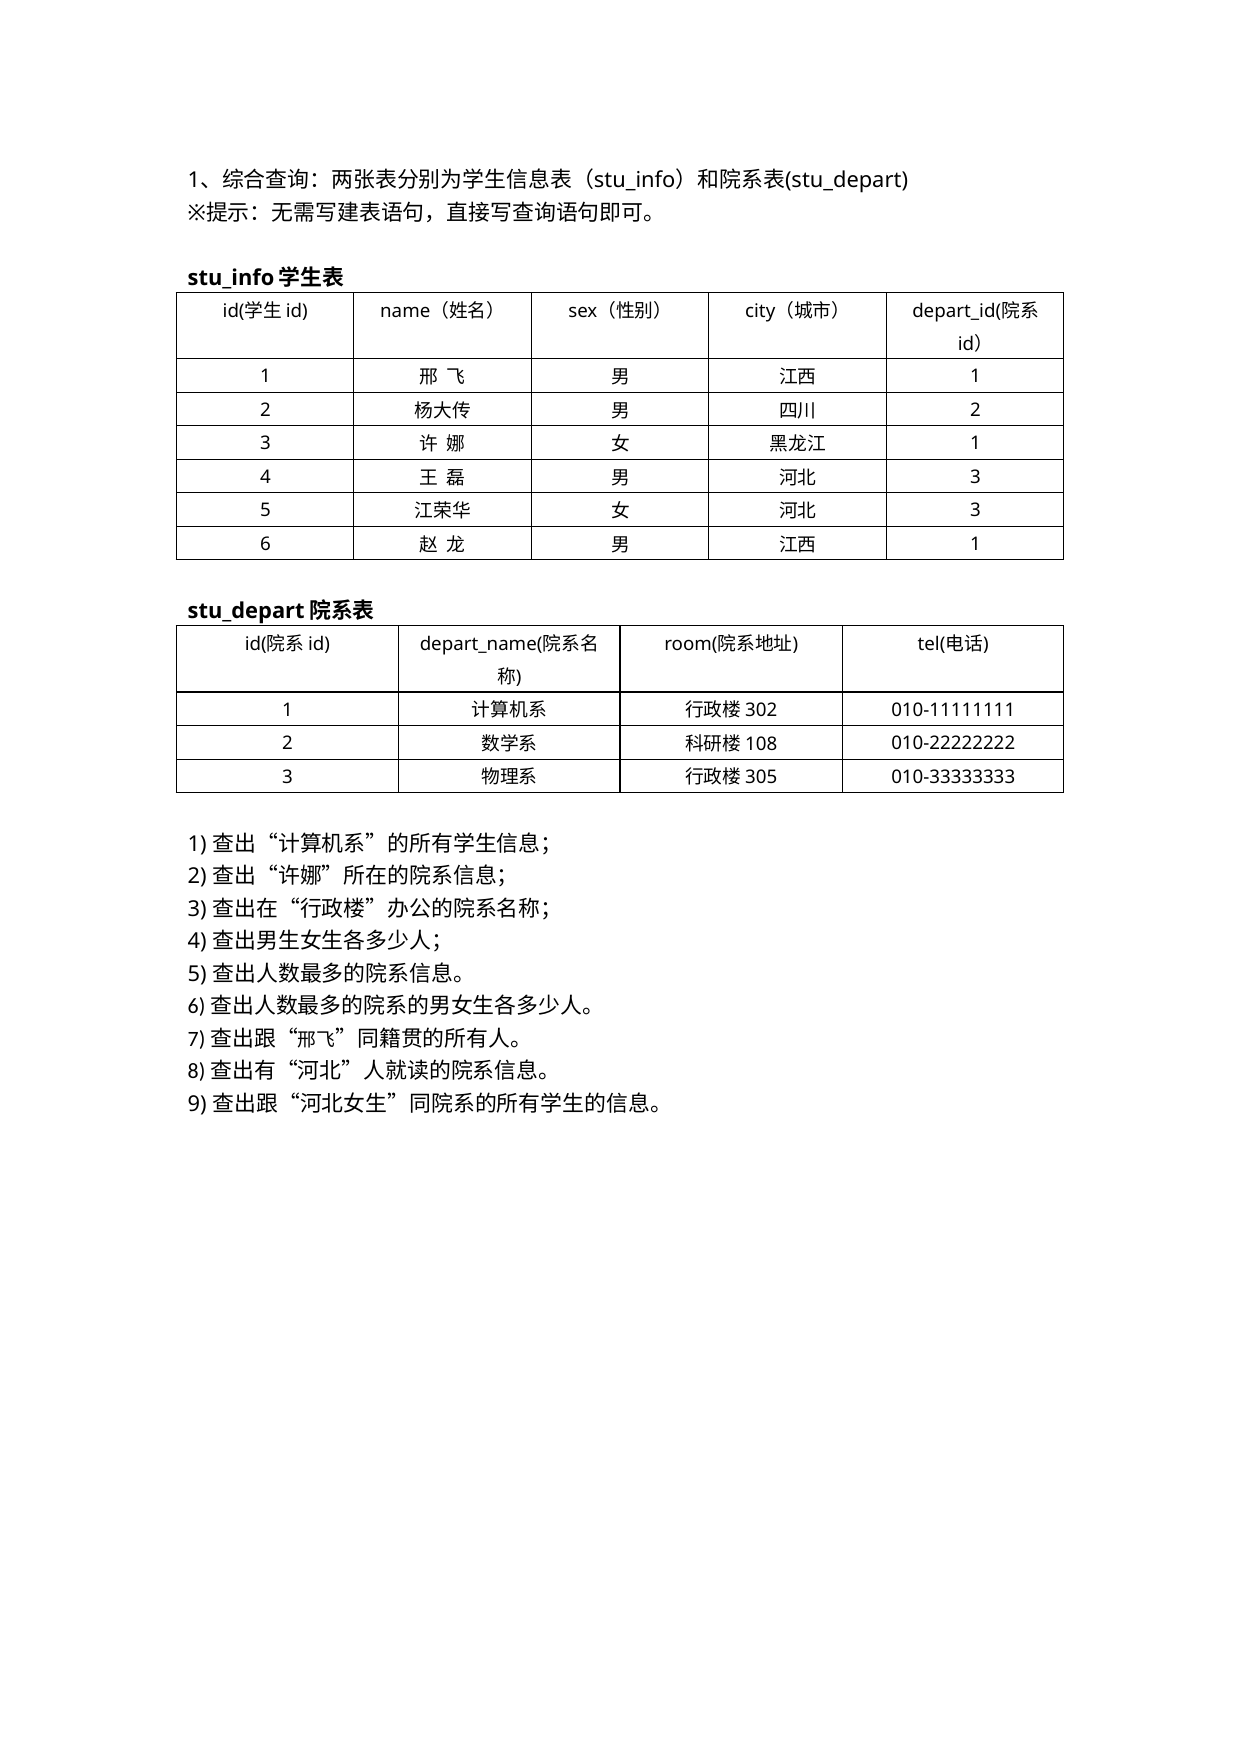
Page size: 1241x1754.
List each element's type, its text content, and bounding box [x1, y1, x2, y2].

table_cell 河北 [709, 460, 886, 492]
list 查出人数最多的院系的男女生各多少人。 [187, 988, 1053, 1021]
list 查出有“河北”人就读的院系信息。 [187, 1053, 1053, 1086]
list 查出跟“邢飞”同籍贯的所有人。 [187, 1021, 1053, 1053]
table_cell 3 [887, 460, 1063, 492]
table_cell 行政楼305 [621, 760, 842, 792]
text stu_depart院系表 [187, 593, 1053, 625]
table_cell 赵 龙 [354, 527, 531, 559]
table_cell 6 [177, 527, 353, 559]
list 查出“许娜”所在的院系信息； [187, 858, 1053, 891]
table_header city（城市） [709, 293, 886, 358]
table_cell 2 [177, 726, 398, 758]
table_header id(院系id) [177, 626, 398, 691]
table_cell 010-22222222 [843, 726, 1063, 758]
table_cell 王 磊 [354, 460, 531, 492]
table_header depart_name(院系名称) [399, 626, 619, 691]
table_header name（姓名） [354, 293, 531, 358]
table_cell 3 [887, 493, 1063, 526]
table_header sex（性别） [532, 293, 708, 358]
table_cell 行政楼302 [621, 693, 842, 725]
table_cell 数学系 [399, 726, 619, 758]
table_cell 物理系 [399, 760, 619, 792]
table_cell 女 [532, 426, 708, 459]
table_cell 河北 [709, 493, 886, 526]
table_cell 2 [887, 393, 1063, 425]
table_cell 女 [532, 493, 708, 526]
text stu_info学生表 [187, 259, 1053, 292]
table_cell 四川 [709, 393, 886, 425]
table_header depart_id(院系id） [887, 293, 1063, 358]
table_header id(学生id) [177, 293, 353, 358]
table_cell 1 [887, 359, 1063, 392]
table_cell 科研楼108 [621, 726, 842, 758]
list 查出在“行政楼”办公的院系名称； [187, 891, 1053, 923]
table_cell 1 [177, 693, 398, 725]
list 查出“计算机系”的所有学生信息； [187, 826, 1053, 858]
table_cell 4 [177, 460, 353, 492]
list 查出男生女生各多少人； [187, 923, 1053, 956]
table_cell 010-33333333 [843, 760, 1063, 792]
table_cell 黑龙江 [709, 426, 886, 459]
table_cell 江西 [709, 527, 886, 559]
table_cell 5 [177, 493, 353, 526]
list 查出人数最多的院系信息。 [187, 956, 1053, 988]
table_cell 1 [887, 527, 1063, 559]
table_cell 3 [177, 760, 398, 792]
table_cell 计算机系 [399, 693, 619, 725]
table_cell 男 [532, 460, 708, 492]
table_cell 邢 飞 [354, 359, 531, 392]
table_header room(院系地址) [621, 626, 842, 691]
table_cell 2 [177, 393, 353, 425]
table_cell 杨大传 [354, 393, 531, 425]
table_cell 1 [887, 426, 1063, 459]
table_cell 许 娜 [354, 426, 531, 459]
table_cell 3 [177, 426, 353, 459]
table_cell 江西 [709, 359, 886, 392]
table_cell 010-11111111 [843, 693, 1063, 725]
table_header tel(电话) [843, 626, 1063, 691]
table_cell 1 [177, 359, 353, 392]
table_cell 男 [532, 359, 708, 392]
text ※提示：无需写建表语句，直接写查询语句即可。 [187, 194, 1053, 227]
table_cell 男 [532, 393, 708, 425]
table_cell 男 [532, 527, 708, 559]
table_cell 江荣华 [354, 493, 531, 526]
list 查出跟“河北女生”同院系的所有学生的信息。 [187, 1086, 1053, 1118]
text 1、综合查询：两张表分别为学生信息表（stu_info）和院系表(stu_depart) [187, 162, 1053, 194]
